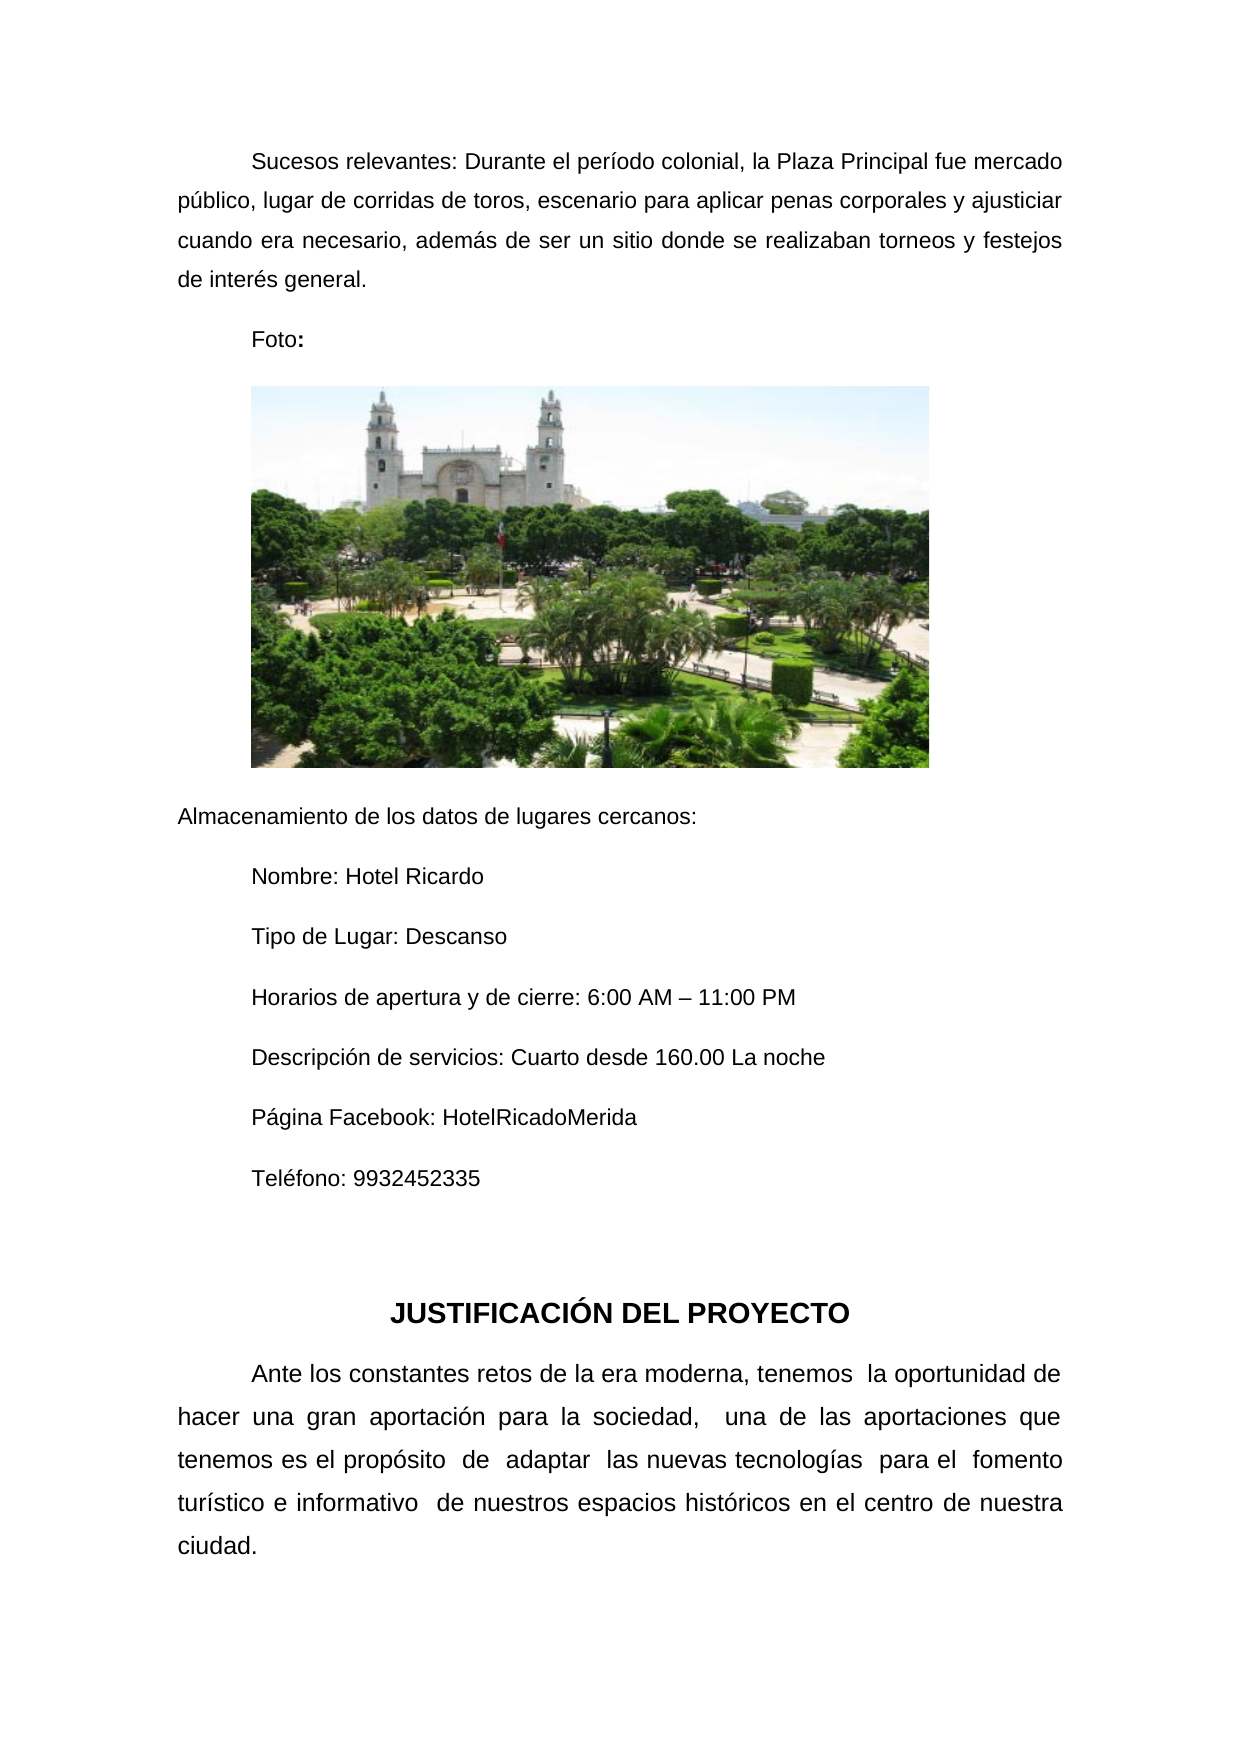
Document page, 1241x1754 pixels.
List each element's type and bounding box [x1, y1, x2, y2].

picture [251, 386, 930, 768]
